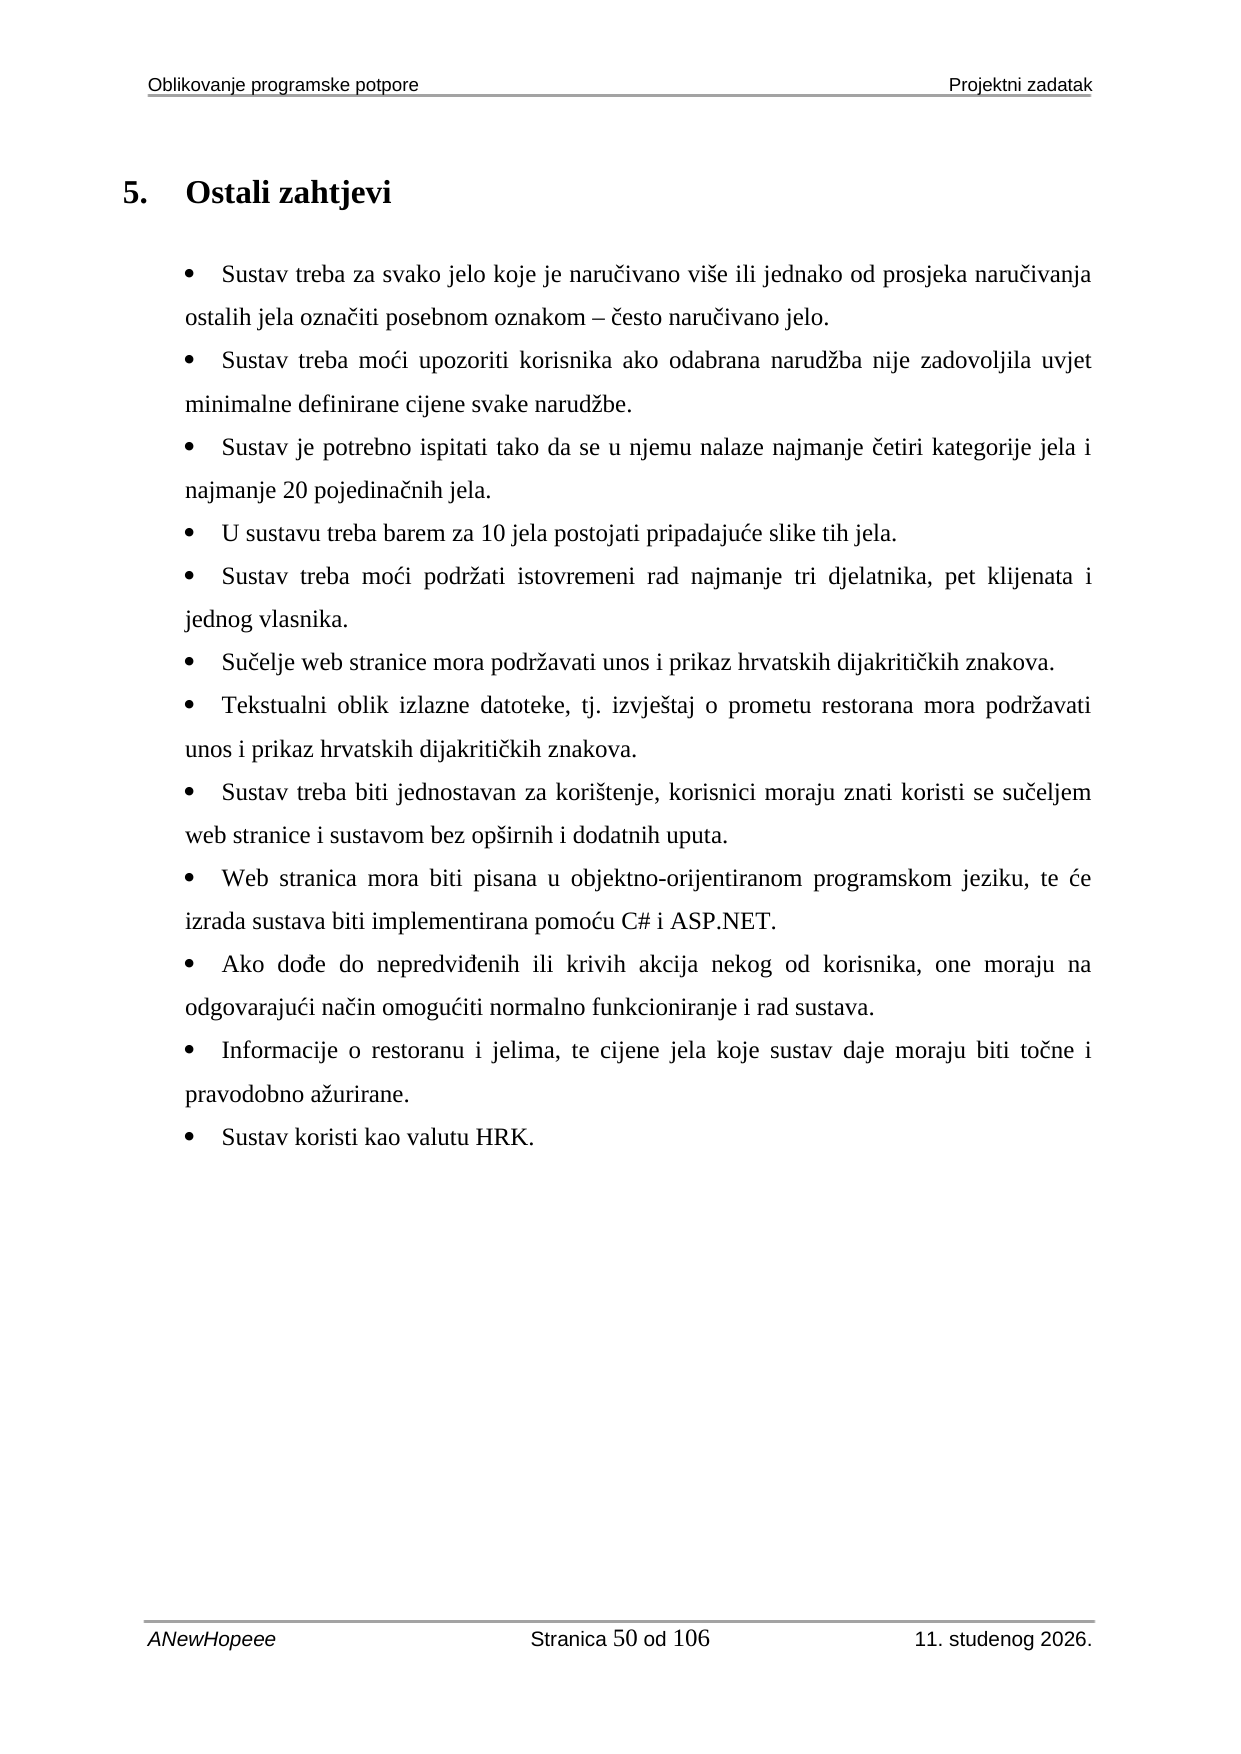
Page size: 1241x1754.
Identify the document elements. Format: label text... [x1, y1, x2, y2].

list Sustav treba moći upozoriti korisnika ako odabrana narudžba nije zadovoljila uvjet minimalne definirane cijene svake narudžbe. [185, 346, 1093, 417]
list Sustav treba za svako jelo koje je naručivano više ili jednako od prosjeka naručivanja ostalih jela označiti posebnom oznakom – često naručivano jelo. [185, 259, 1093, 331]
list Sustav je potrebno ispitati tako da se u njemu nalaze najmanje četiri kategorije jela i najmanje 20 pojedinačnih jela. [185, 432, 1093, 504]
list Informacije o restoranu i jelima, te cijene jela koje sustav daje moraju biti točne i pravodobno ažurirane. [185, 1036, 1093, 1107]
list Tekstualni oblik izlazne datoteke, tj. izvještaj o prometu restorana mora podržavati unos i prikaz hrvatskih dijakritičkih znakova. [185, 691, 1093, 762]
list Web stranica mora biti pisana u objektno-orijentiranom programskom jeziku, te će izrada sustava biti implementirana pomoću C# i ASP.NET. [185, 863, 1093, 935]
list Sustav koristi kao valutu HRK. [185, 1122, 1093, 1151]
list U sustavu treba barem za 10 jela postojati pripadajuće slike tih jela. [185, 518, 1093, 547]
list Ako dođe do nepredviđenih ili krivih akcija nekog od korisnika, one moraju na odgovarajući način omogućiti normalno funkcioniranje i rad sustava. [185, 949, 1093, 1021]
list Sučelje web stranice mora podržavati unos i prikaz hrvatskih dijakritičkih znakova. [185, 647, 1093, 676]
list Sustav treba biti jednostavan za korištenje, korisnici moraju znati koristi se sučeljem web stranice i sustavom bez opširnih i dodatnih uputa. [185, 777, 1093, 849]
subtitle Ostali zahtjevi [148, 173, 1093, 211]
list Sustav treba moći podržati istovremeni rad najmanje tri djelatnika, pet klijenata i jednog vlasnika. [185, 561, 1093, 633]
